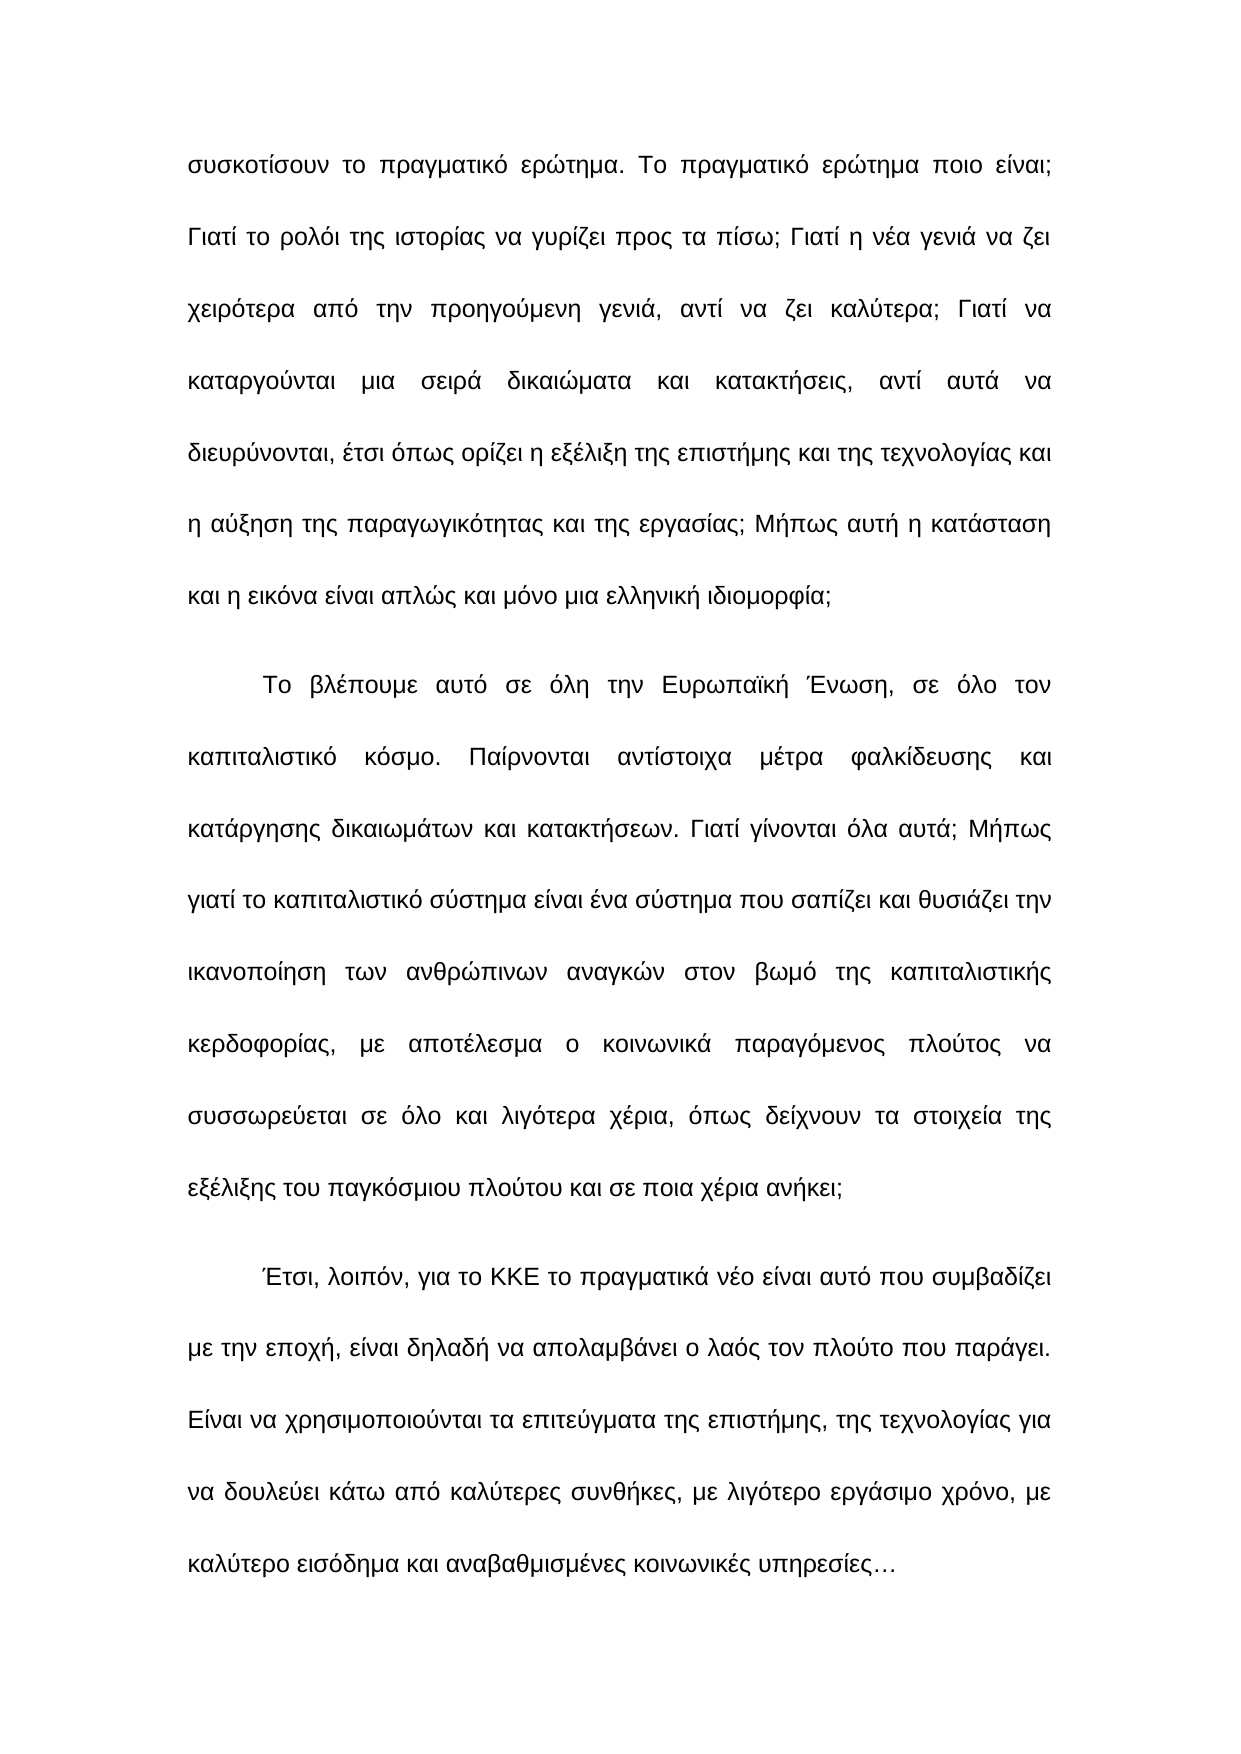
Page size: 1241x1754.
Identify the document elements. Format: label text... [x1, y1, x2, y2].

text Το βλέπουμε αυτό σε όλη την Ευρωπαϊκή Ένωση, σε όλο τον καπιταλιστικό κόσμο. Παίρνονται αντίστοιχα μέτρα φαλκίδευσης και κατάργησης δικαιωμάτων και κατακτήσεων. Γιατί γίνονται όλα αυτά; Μήπως γιατί το καπιταλιστικό σύστημα είναι ένα σύστημα που σαπίζει και θυσιάζει την ικανοποίηση των ανθρώπινων αναγκών στον βωμό της καπιταλιστικής κερδοφορίας, με αποτέλεσμα ο κοινωνικά παραγόμενος πλούτος να συσσωρεύεται σε όλο και λιγότερα χέρια, όπως δείχνουν τα στοιχεία της εξέλιξης του παγκόσμιου πλούτου και σε ποια χέρια ανήκει; [187, 670, 1053, 1202]
text Έτσι, λοιπόν, για το ΚΚΕ το πραγματικά νέο είναι αυτό που συμβαδίζει με την εποχή, είναι δηλαδή να απολαμβάνει ο λαός τον πλούτο που παράγει. Είναι να χρησιμοποιούνται τα επιτεύγματα της επιστήμης, της τεχνολογίας για να δουλεύει κάτω από καλύτερες συνθήκες, με λιγότερο εργάσιμο χρόνο, με καλύτερο εισόδημα και αναβαθμισμένες κοινωνικές υπηρεσίες… [187, 1261, 1053, 1578]
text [187, 150, 1053, 610]
